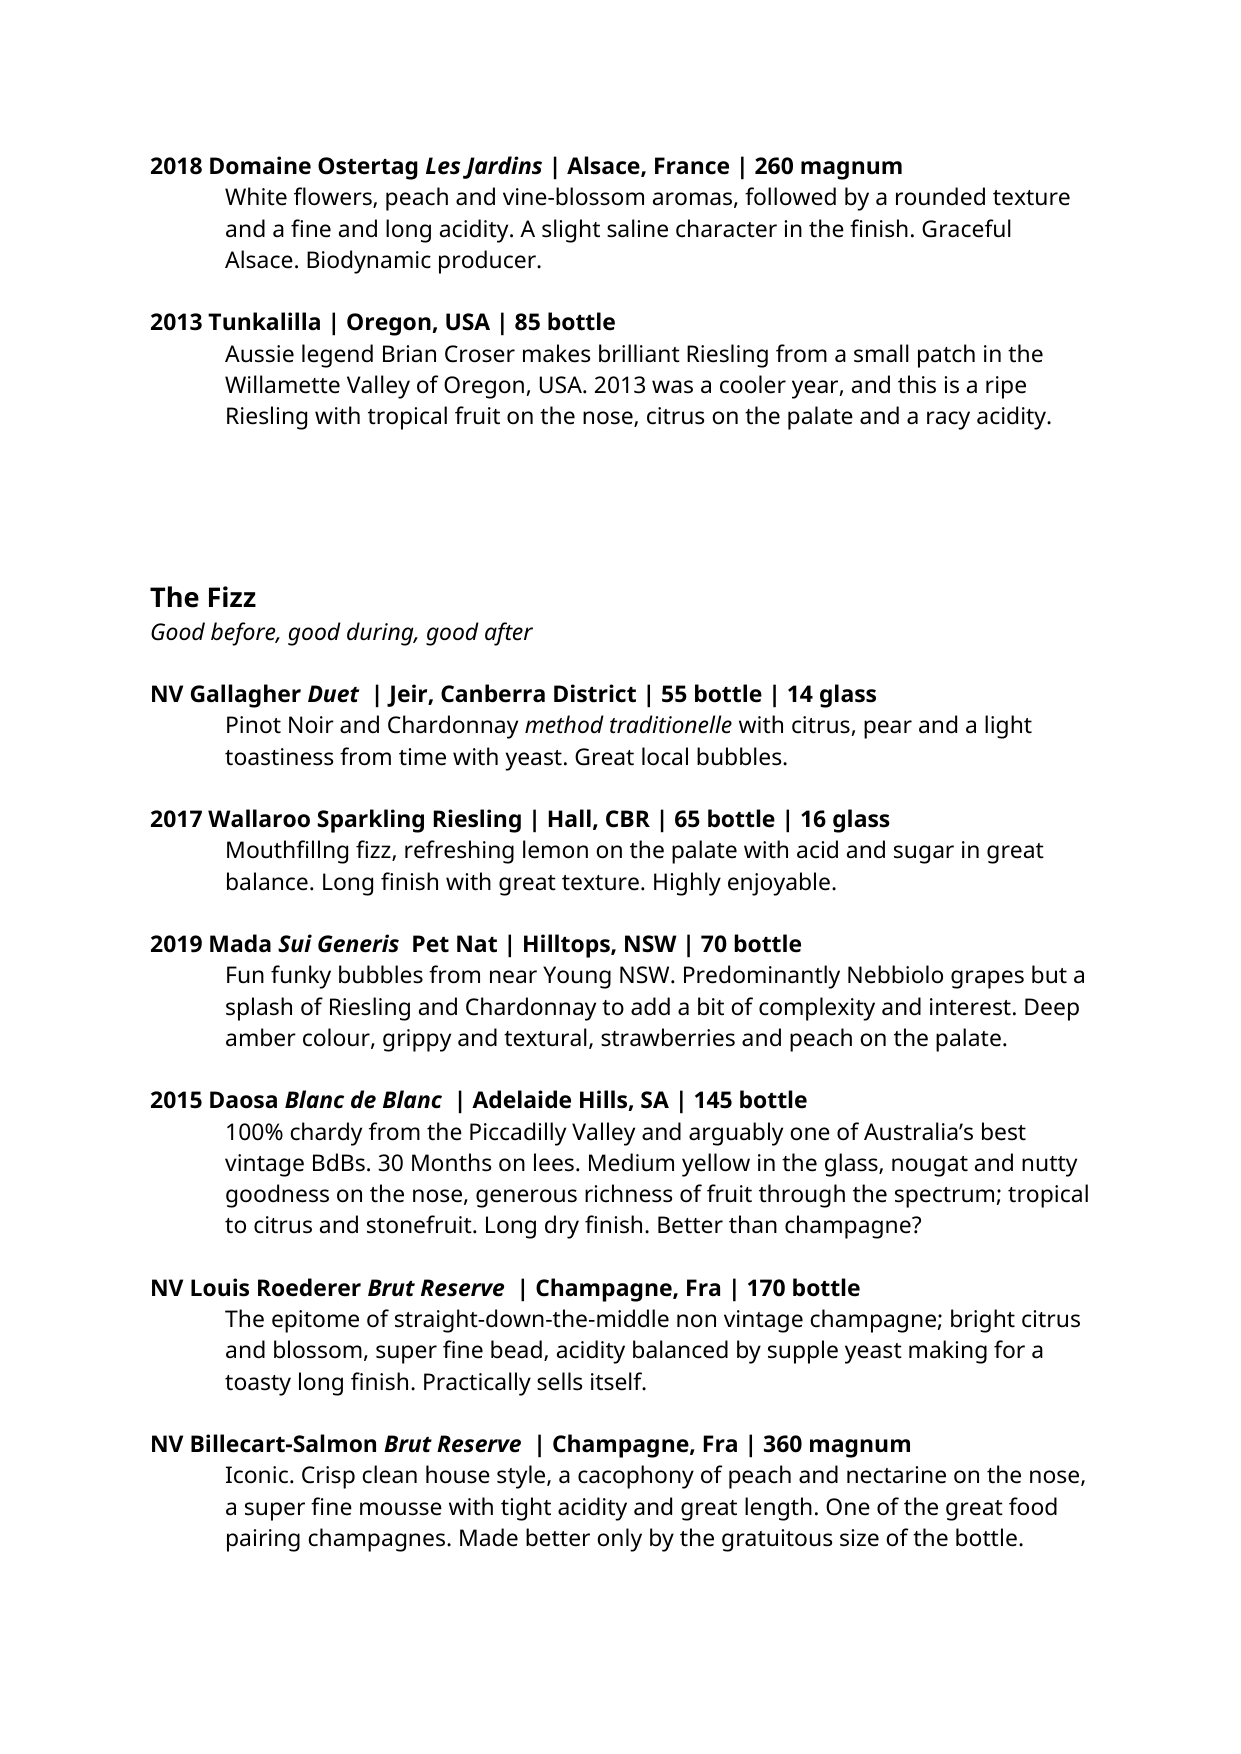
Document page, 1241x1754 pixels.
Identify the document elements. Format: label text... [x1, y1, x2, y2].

text The epitome of straight-down-the-middle non vintage champagne; bright citrus and blossom, super fine bead, acidity balanced by supple yeast making for a toasty long finish. Practically sells itself. [225, 1303, 1090, 1397]
text The Fizz [150, 579, 1090, 616]
text 2017 Wallaroo Sparkling Riesling | Hall, CBR | 65 bottle | 16 glass [150, 803, 1090, 834]
text Good before, good during, good after [150, 616, 1090, 647]
text Iconic. Crisp clean house style, a cacophony of peach and nectarine on the nose, a super fine mousse with tight acidity and great length. One of the great food pairing champagnes. Made better only by the gratuitous size of the bottle. [225, 1459, 1090, 1553]
text Fun funky bubbles from near Young NSW. Predominantly Nebbiolo grapes but a splash of Riesling and Chardonnay to add a bit of complexity and interest. Deep amber colour, grippy and textural, strawberries and peach on the palate. [225, 959, 1090, 1053]
text NV Louis Roederer Brut Reserve | Champagne, Fra | 170 bottle [150, 1272, 1090, 1303]
text NV Billecart-Salmon Brut Reserve | Champagne, Fra | 360 magnum [150, 1428, 1090, 1459]
text 100% chardy from the Piccadilly Valley and arguably one of Australia’s best vintage BdBs. 30 Months on lees. Medium yellow in the glass, nougat and nutty goodness on the nose, generous richness of fruit through the spectrum; tropical to citrus and stonefruit. Long dry finish. Better than champagne? [225, 1116, 1090, 1241]
text White flowers, peach and vine-blossom aromas, followed by a rounded texture and a fine and long acidity. A slight saline character in the finish. Graceful Alsace. Biodynamic producer. [225, 181, 1090, 275]
text NV Gallagher Duet | Jeir, Canberra District | 55 bottle | 14 glass [150, 678, 1090, 709]
text 2019 Mada Sui Generis Pet Nat | Hilltops, NSW | 70 bottle [150, 928, 1090, 959]
text 2013 Tunkalilla | Oregon, USA | 85 bottle [150, 306, 1090, 337]
text Pinot Noir and Chardonnay method traditionelle with citrus, pear and a light toastiness from time with yeast. Great local bubbles. [225, 709, 1090, 772]
text Mouthfillng fizz, refreshing lemon on the palate with acid and sugar in great balance. Long finish with great texture. Highly enjoyable. [225, 834, 1090, 897]
text 2018 Domaine Ostertag Les Jardins | Alsace, France | 260 magnum [150, 150, 1090, 181]
text 2015 Daosa Blanc de Blanc | Adelaide Hills, SA | 145 bottle [150, 1084, 1090, 1116]
text Aussie legend Brian Croser makes brilliant Riesling from a small patch in the Willamette Valley of Oregon, USA. 2013 was a cooler year, and this is a ripe Riesling with tropical fruit on the nose, citrus on the palate and a racy acidity. [225, 337, 1090, 431]
